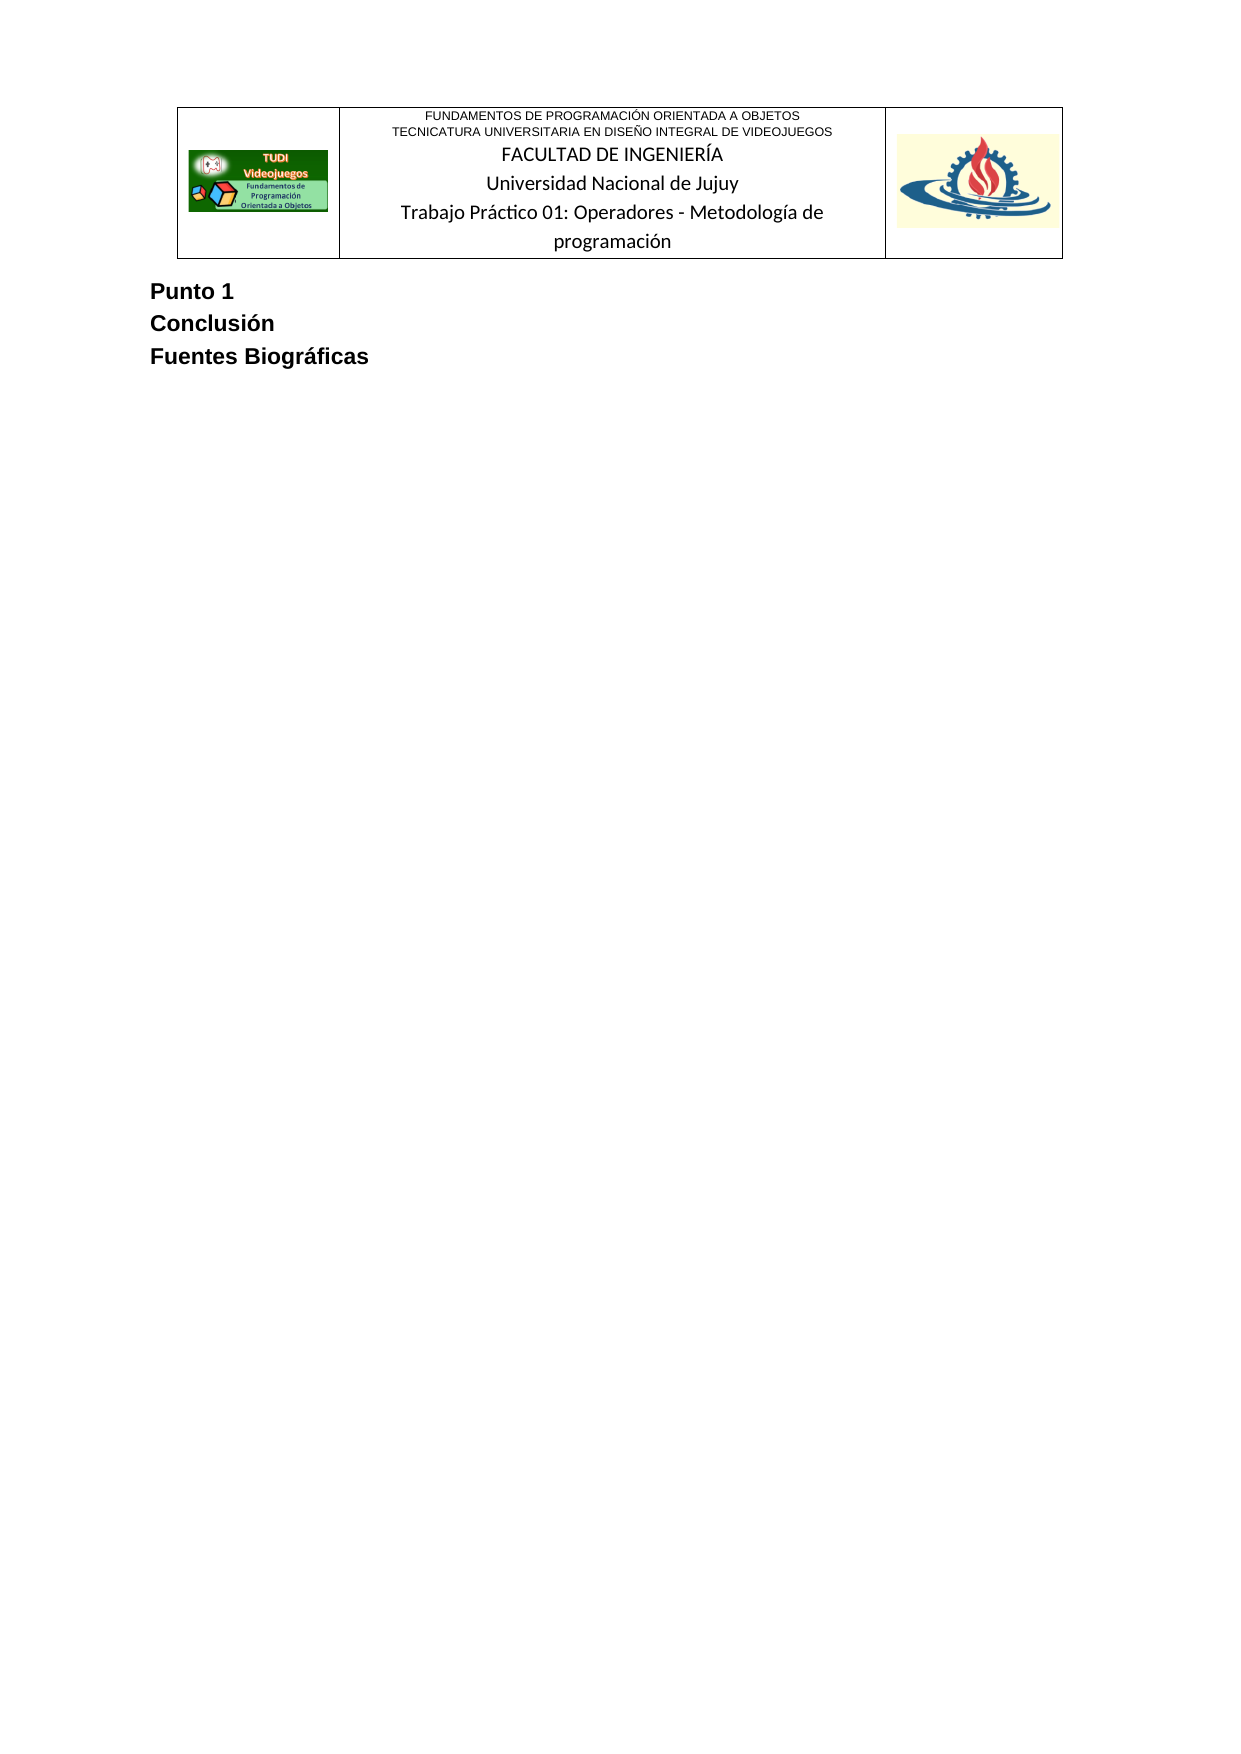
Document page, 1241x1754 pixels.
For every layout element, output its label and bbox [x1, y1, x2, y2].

picture [896, 134, 1060, 228]
picture [188, 150, 328, 212]
